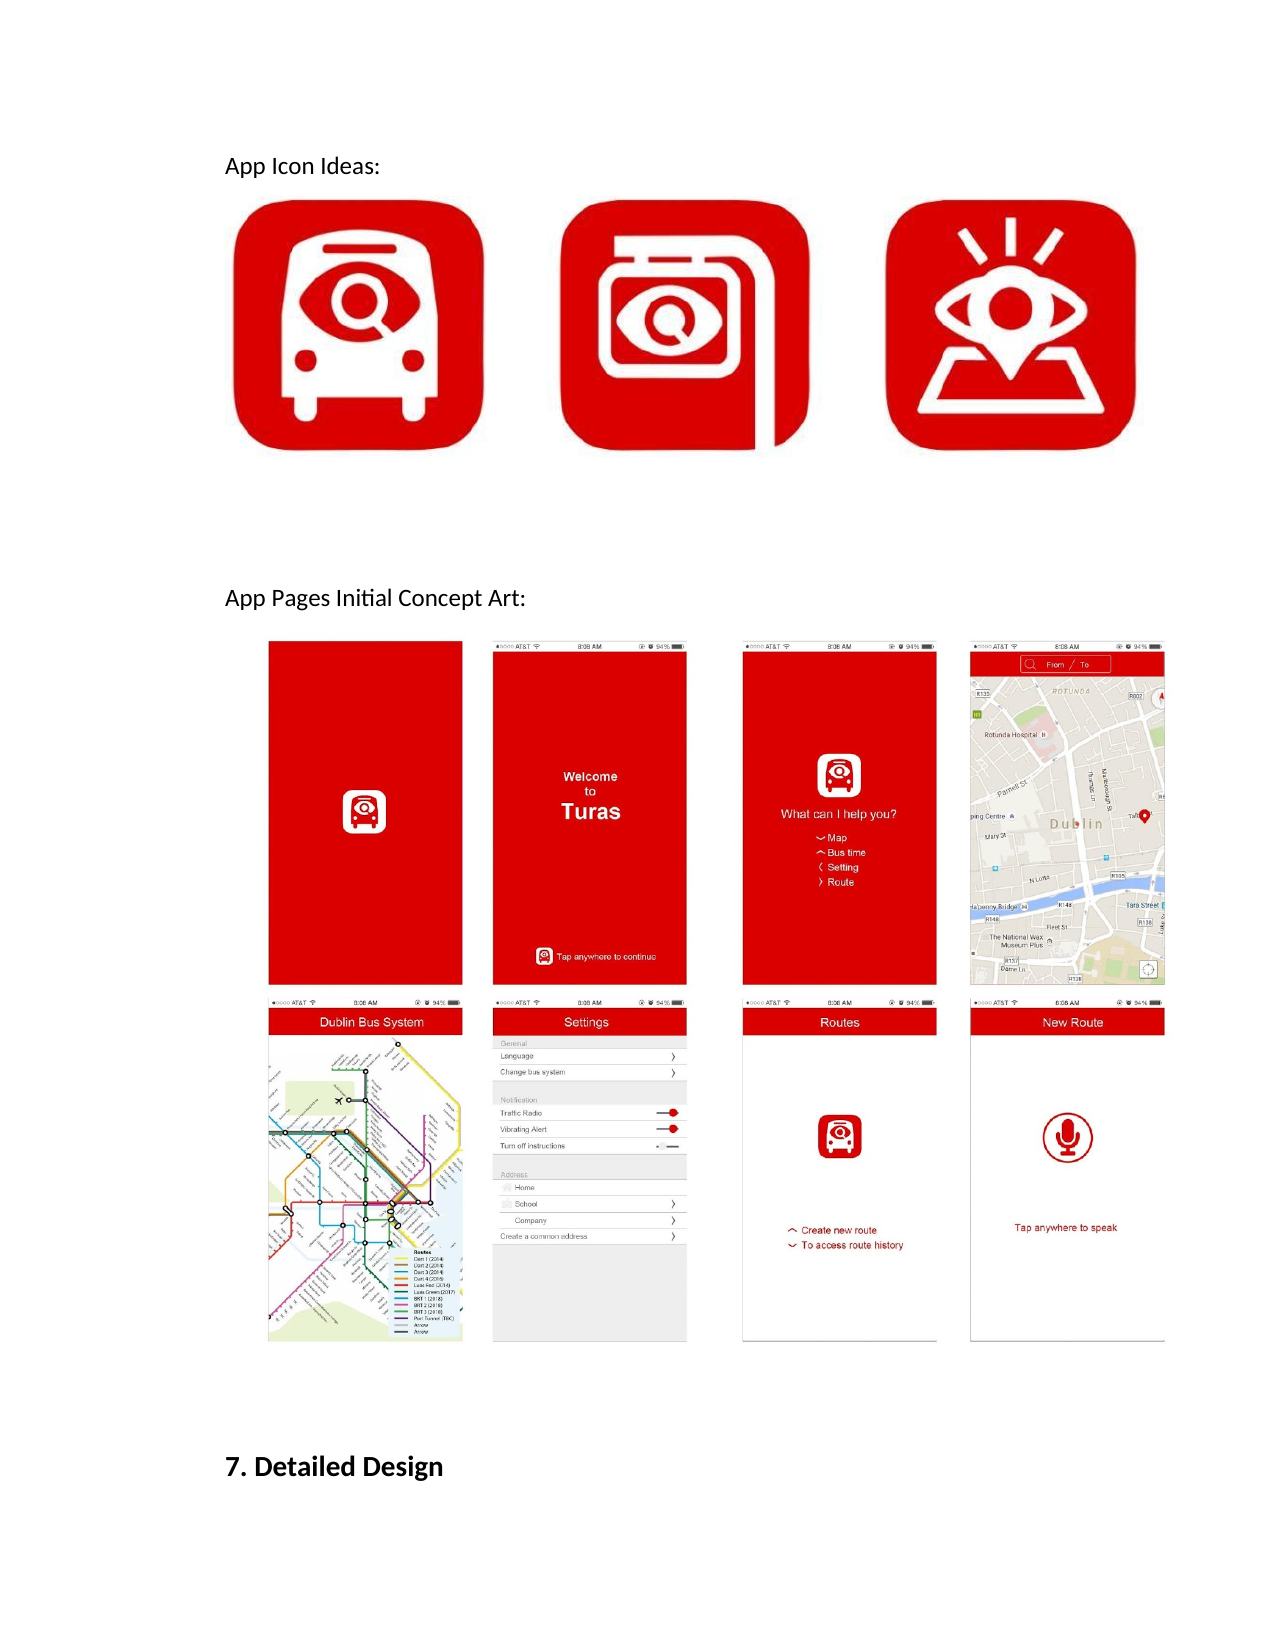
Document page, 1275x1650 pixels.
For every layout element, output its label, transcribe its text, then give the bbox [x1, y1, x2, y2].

picture [225, 180, 1144, 472]
text App Icon Ideas: [225, 150, 1125, 180]
picture [225, 612, 1200, 1367]
text App Pages Initial Concept Art: [225, 582, 1125, 612]
text 7. Detailed Design [225, 1448, 1125, 1484]
